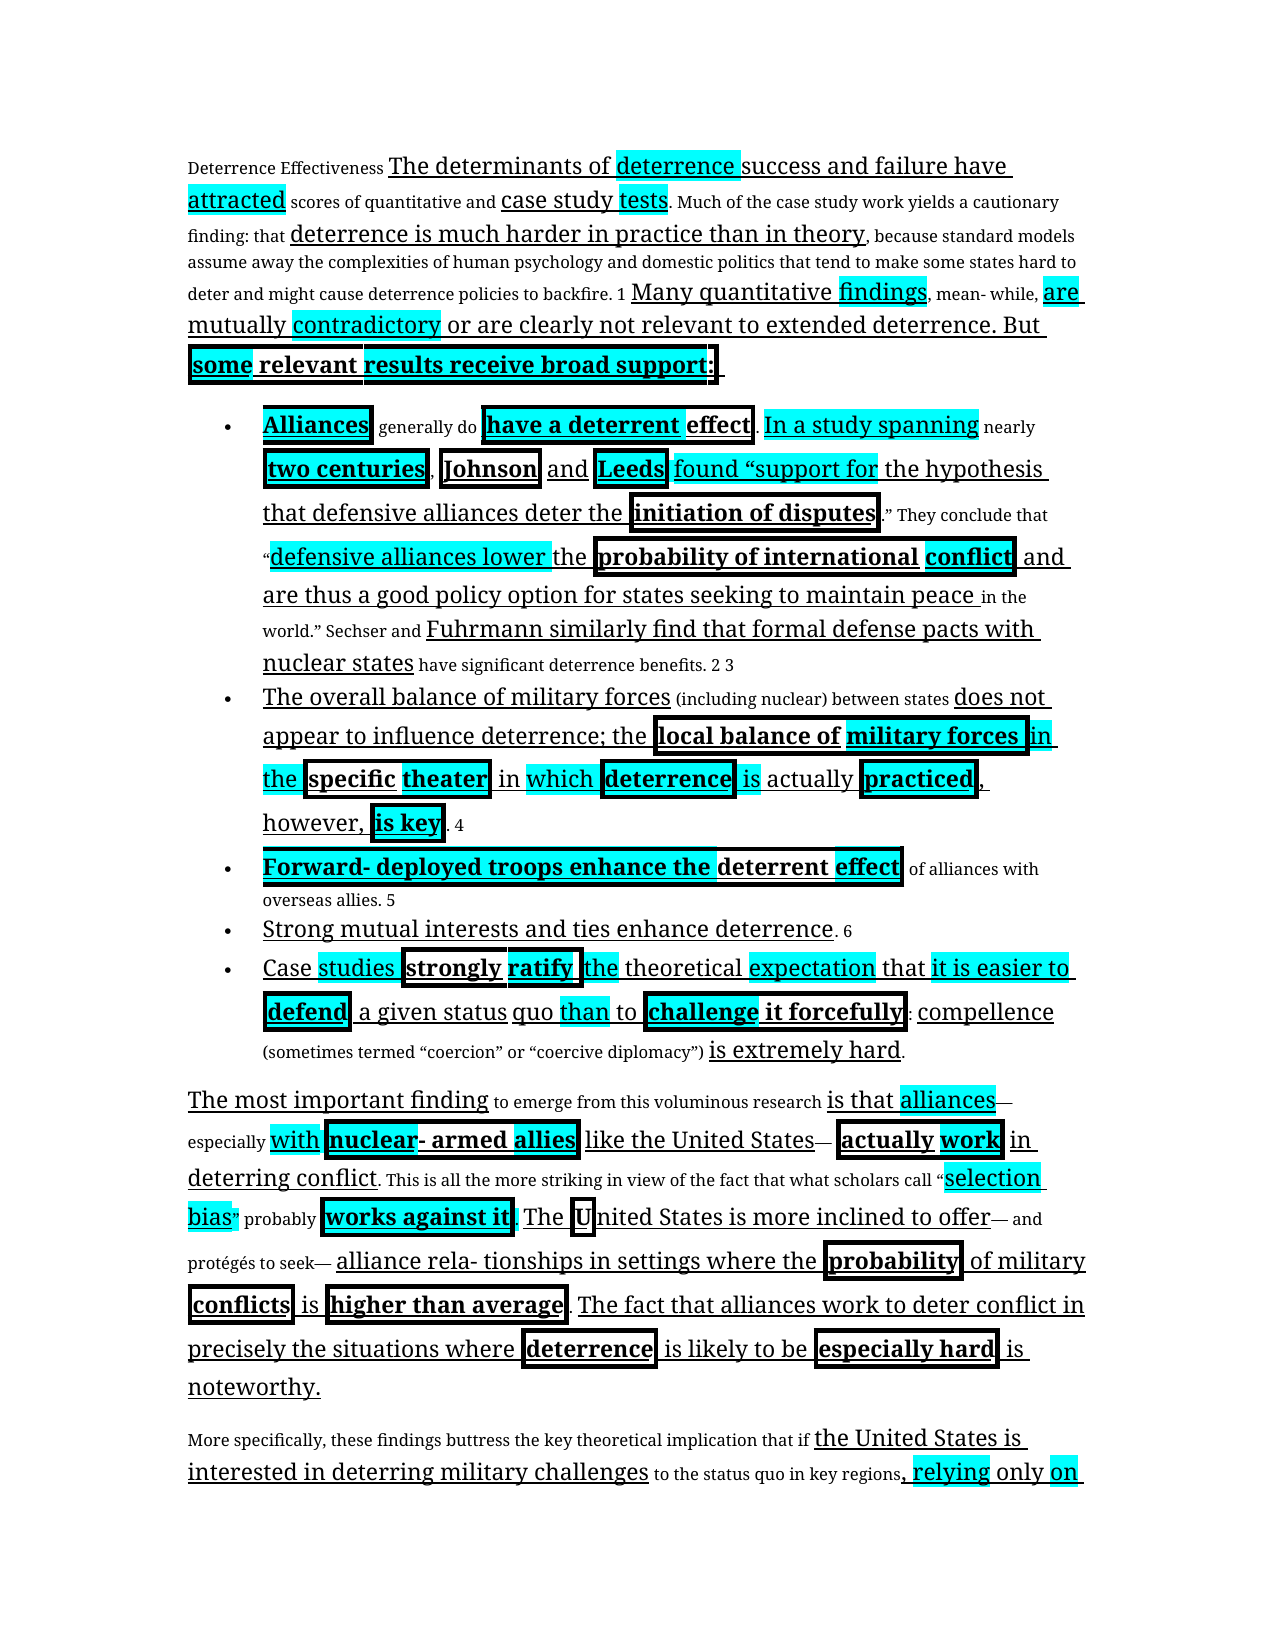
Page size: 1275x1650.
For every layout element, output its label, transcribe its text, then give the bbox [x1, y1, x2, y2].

list Strong mutual interests and ties enhance deterrence. 6 [225, 913, 1087, 944]
text Deterrence Effectiveness The determinants of deterrence success and failure have attracted scores of quantitative and case study tests. Much of the case study work yields a cautionary finding: that deterrence is much harder in practice than in theory, because standard models assume away the complexities of human psychology and domestic politics that tend to make some states hard to deter and might cause deterrence policies to backfire. 1 Many quantitative findings, mean- while, are mutually contradictory or are clearly not relevant to extended deterrence. But some relevant results receive broad support: [187, 150, 1087, 384]
text The most important finding to emerge from this voluminous research is that alliances— especially with nuclear- armed allies like the United States— actually work in deterring conflict. This is all the more striking in view of the fact that what scholars call “selection bias” probably works against it. The United States is more inclined to offer— and protégés to seek— alliance rela- tionships in settings where the probability of military conflicts is higher than average. The fact that alliances work to deter conflict in precisely the situations where deterrence is likely to be especially hard is noteworthy. [187, 1084, 1087, 1402]
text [187, 1422, 1087, 1487]
list Forward- deployed troops enhance the deterrent effect of alliances with overseas allies. 5 [225, 846, 1087, 912]
list Case studies strongly ratify the theoretical expectation that it is easier to defend a given status quo than to challenge it forcefully: compellence (sometimes termed “coercion” or “coercive diplomacy”) is extremely hard. [225, 947, 1087, 1065]
list Alliances generally do have a deterrent effect. In a study spanning nearly two centuries, Johnson and Leeds found “support for the hypothesis that defensive alliances deter the initiation of disputes.” They conclude that “defensive alliances lower the probability of international conflict and are thus a good policy option for states seeking to maintain peace in the world.” Sechser and Fuhrmann similarly find that formal defense pacts with nuclear states have significant deterrence benefits. 2 3 [225, 404, 1087, 678]
list The overall balance of military forces (including nuclear) between states does not appear to influence deterrence; the local balance of military forces in the specific theater in which deterrence is actually practiced, however, is key. 4 [225, 680, 1087, 843]
